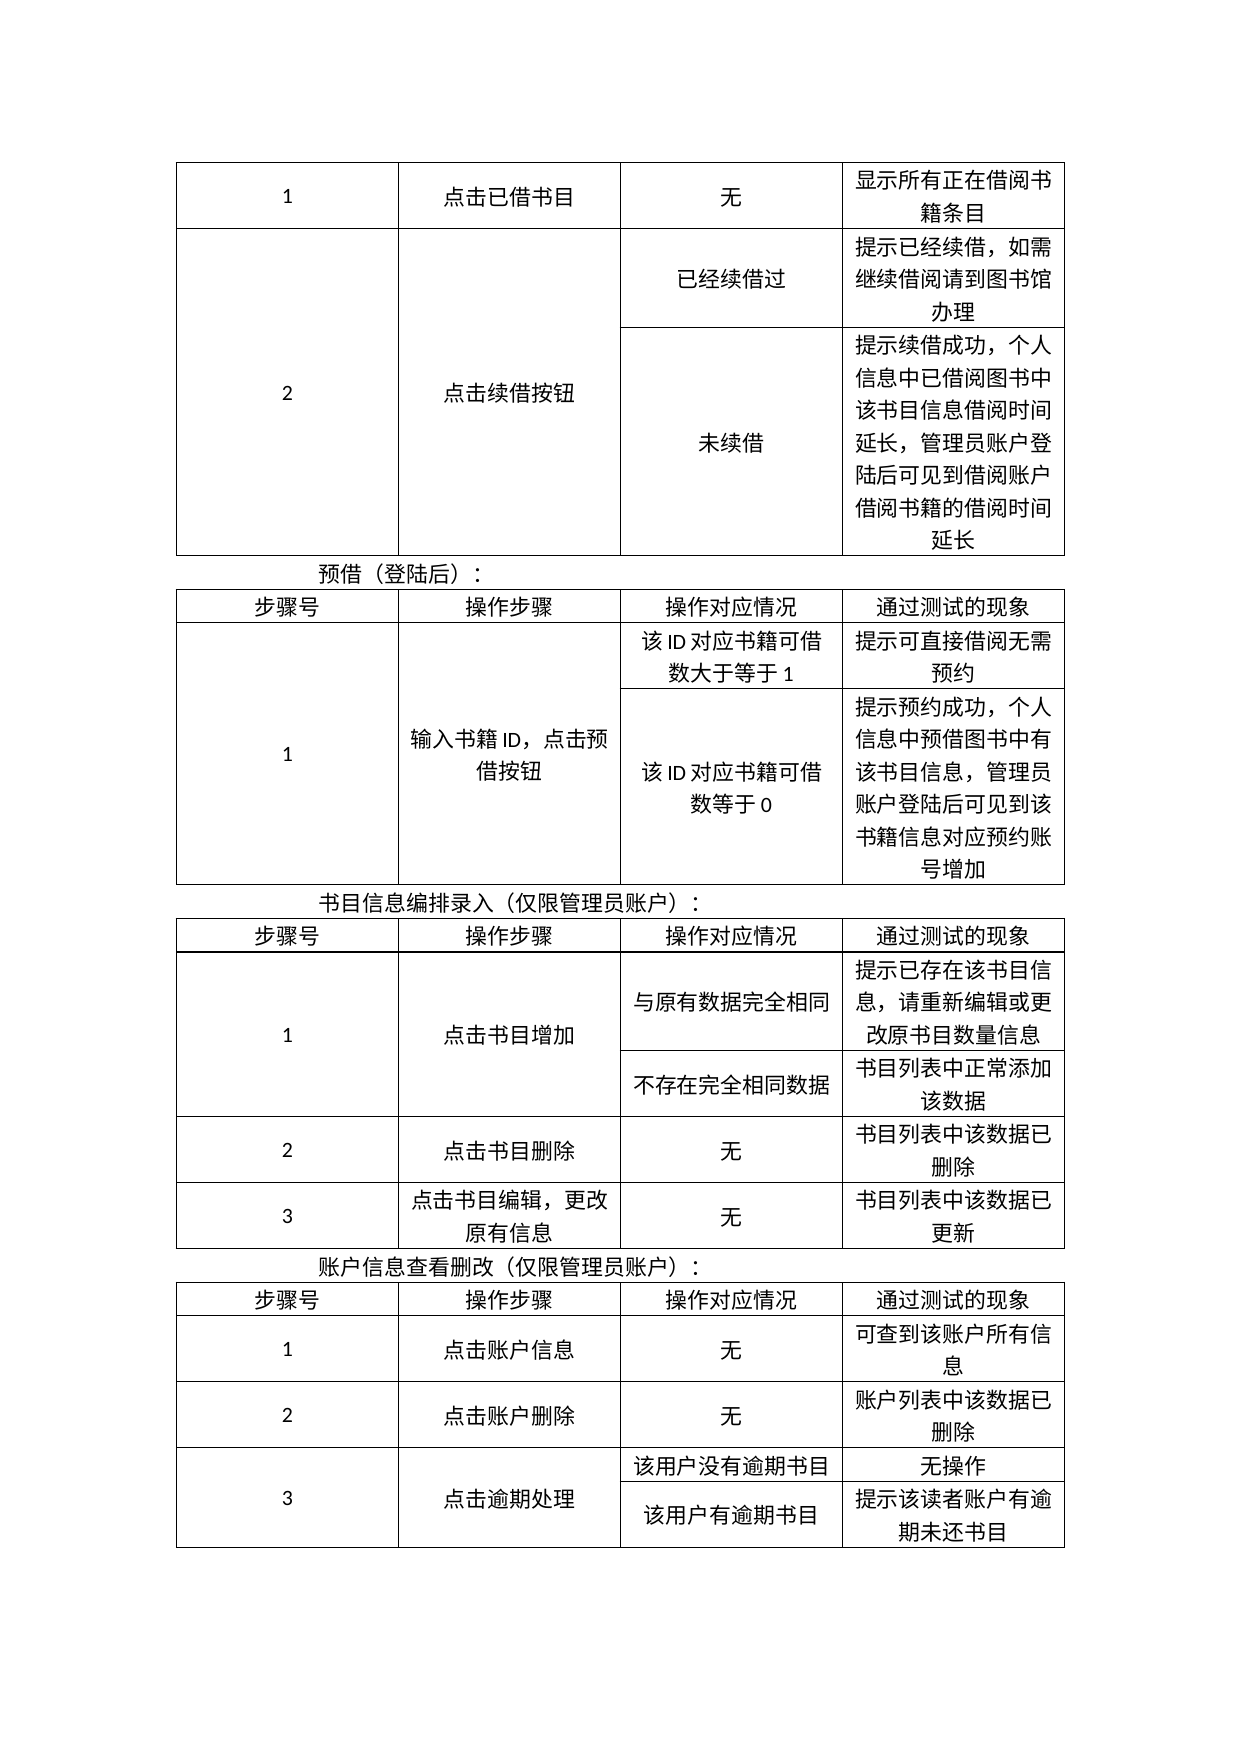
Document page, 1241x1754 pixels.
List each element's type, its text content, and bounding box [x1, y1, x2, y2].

table_cell 输入书籍ID，点击预借按钮 [399, 623, 620, 884]
table_cell 3 [177, 1448, 398, 1547]
table_cell 显示所有正在借阅书籍条目 [843, 163, 1064, 228]
table_cell 点击续借按钮 [399, 229, 620, 555]
table_cell 点击逾期处理 [399, 1448, 620, 1547]
table_cell 提示已经续借，如需继续借阅请到图书馆办理 [843, 229, 1064, 327]
table_cell 该ID对应书籍可借数大于等于1 [621, 623, 842, 688]
table_cell 点击账户信息 [399, 1316, 620, 1381]
table_header 操作步骤 [399, 590, 620, 622]
table_cell 点击书目删除 [399, 1117, 620, 1182]
table_header 操作对应情况 [621, 919, 842, 951]
table_cell 点击已借书目 [399, 163, 620, 228]
table_cell 提示已存在该书目信息，请重新编辑或更改原书目数量信息 [843, 953, 1064, 1050]
table_cell 书目列表中正常添加该数据 [843, 1051, 1064, 1116]
table_cell 点击书目编辑，更改原有信息 [399, 1183, 620, 1248]
table_cell 账户列表中该数据已删除 [843, 1382, 1064, 1447]
table_cell 3 [177, 1183, 398, 1248]
table_cell 提示预约成功，个人信息中预借图书中有该书目信息，管理员账户登陆后可见到该书籍信息对应预约账号增加 [843, 689, 1064, 884]
table_header 操作步骤 [399, 919, 620, 951]
table_cell 未续借 [621, 328, 842, 555]
table_cell 无 [621, 1316, 842, 1381]
table_cell 2 [177, 1117, 398, 1182]
table_cell 1 [177, 1316, 398, 1381]
table_header 步骤号 [177, 590, 398, 622]
table_cell 2 [177, 229, 398, 555]
table_header 通过测试的现象 [843, 919, 1064, 951]
list 预借（登陆后）： [275, 556, 1053, 589]
table_header 通过测试的现象 [843, 1283, 1064, 1315]
table_cell 书目列表中该数据已删除 [843, 1117, 1064, 1182]
table_cell 提示该读者账户有逾期未还书目 [843, 1482, 1064, 1547]
table_cell 不存在完全相同数据 [621, 1051, 842, 1116]
table_cell 无 [621, 163, 842, 228]
table_cell 无操作 [843, 1448, 1064, 1481]
table_cell 与原有数据完全相同 [621, 953, 842, 1050]
table_header 操作步骤 [399, 1283, 620, 1315]
list 书目信息编排录入（仅限管理员账户）： [275, 885, 1053, 918]
table_cell 无 [621, 1117, 842, 1182]
table_header 通过测试的现象 [843, 590, 1064, 622]
table_header 步骤号 [177, 1283, 398, 1315]
table_cell 该ID对应书籍可借数等于0 [621, 689, 842, 884]
table_cell 点击账户删除 [399, 1382, 620, 1447]
table_cell 2 [177, 1382, 398, 1447]
list 账户信息查看删改（仅限管理员账户）： [275, 1249, 1053, 1282]
table_cell 点击书目增加 [399, 953, 620, 1116]
table_header 操作对应情况 [621, 590, 842, 622]
table_cell 1 [177, 953, 398, 1116]
table_cell 已经续借过 [621, 229, 842, 327]
table_header 步骤号 [177, 919, 398, 951]
table_cell 该用户有逾期书目 [621, 1482, 842, 1547]
table_cell 提示续借成功，个人信息中已借阅图书中该书目信息借阅时间延长，管理员账户登陆后可见到借阅账户借阅书籍的借阅时间延长 [843, 328, 1064, 555]
table_cell 无 [621, 1183, 842, 1248]
table_cell 书目列表中该数据已更新 [843, 1183, 1064, 1248]
table_header 操作对应情况 [621, 1283, 842, 1315]
table_cell 无 [621, 1382, 842, 1447]
table_cell 1 [177, 623, 398, 884]
table_cell 可查到该账户所有信息 [843, 1316, 1064, 1381]
table_cell 提示可直接借阅无需预约 [843, 623, 1064, 688]
table_cell 该用户没有逾期书目 [621, 1448, 842, 1481]
table_cell 1 [177, 163, 398, 228]
